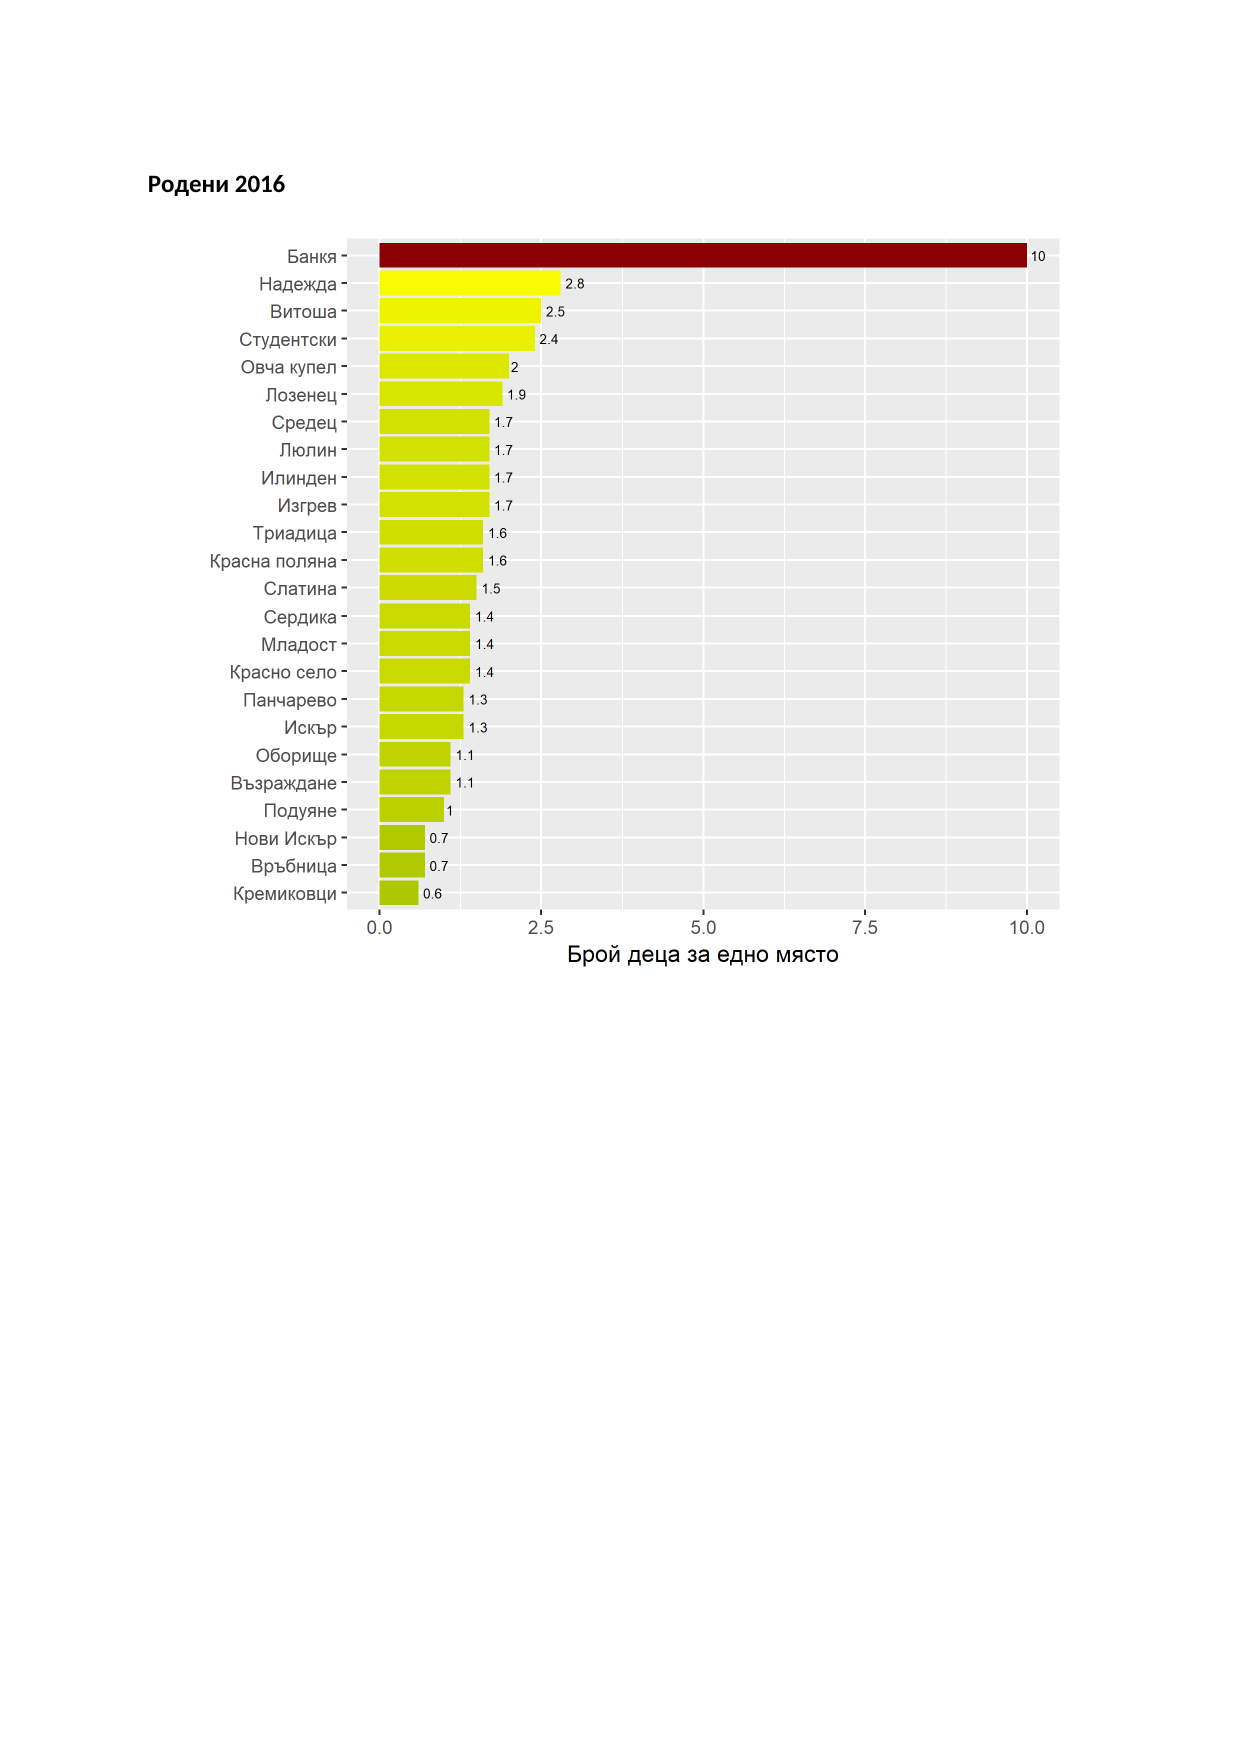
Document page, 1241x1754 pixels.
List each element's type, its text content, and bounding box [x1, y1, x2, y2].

subtitle Родени 2016 [148, 168, 1093, 199]
picture [170, 227, 1071, 978]
